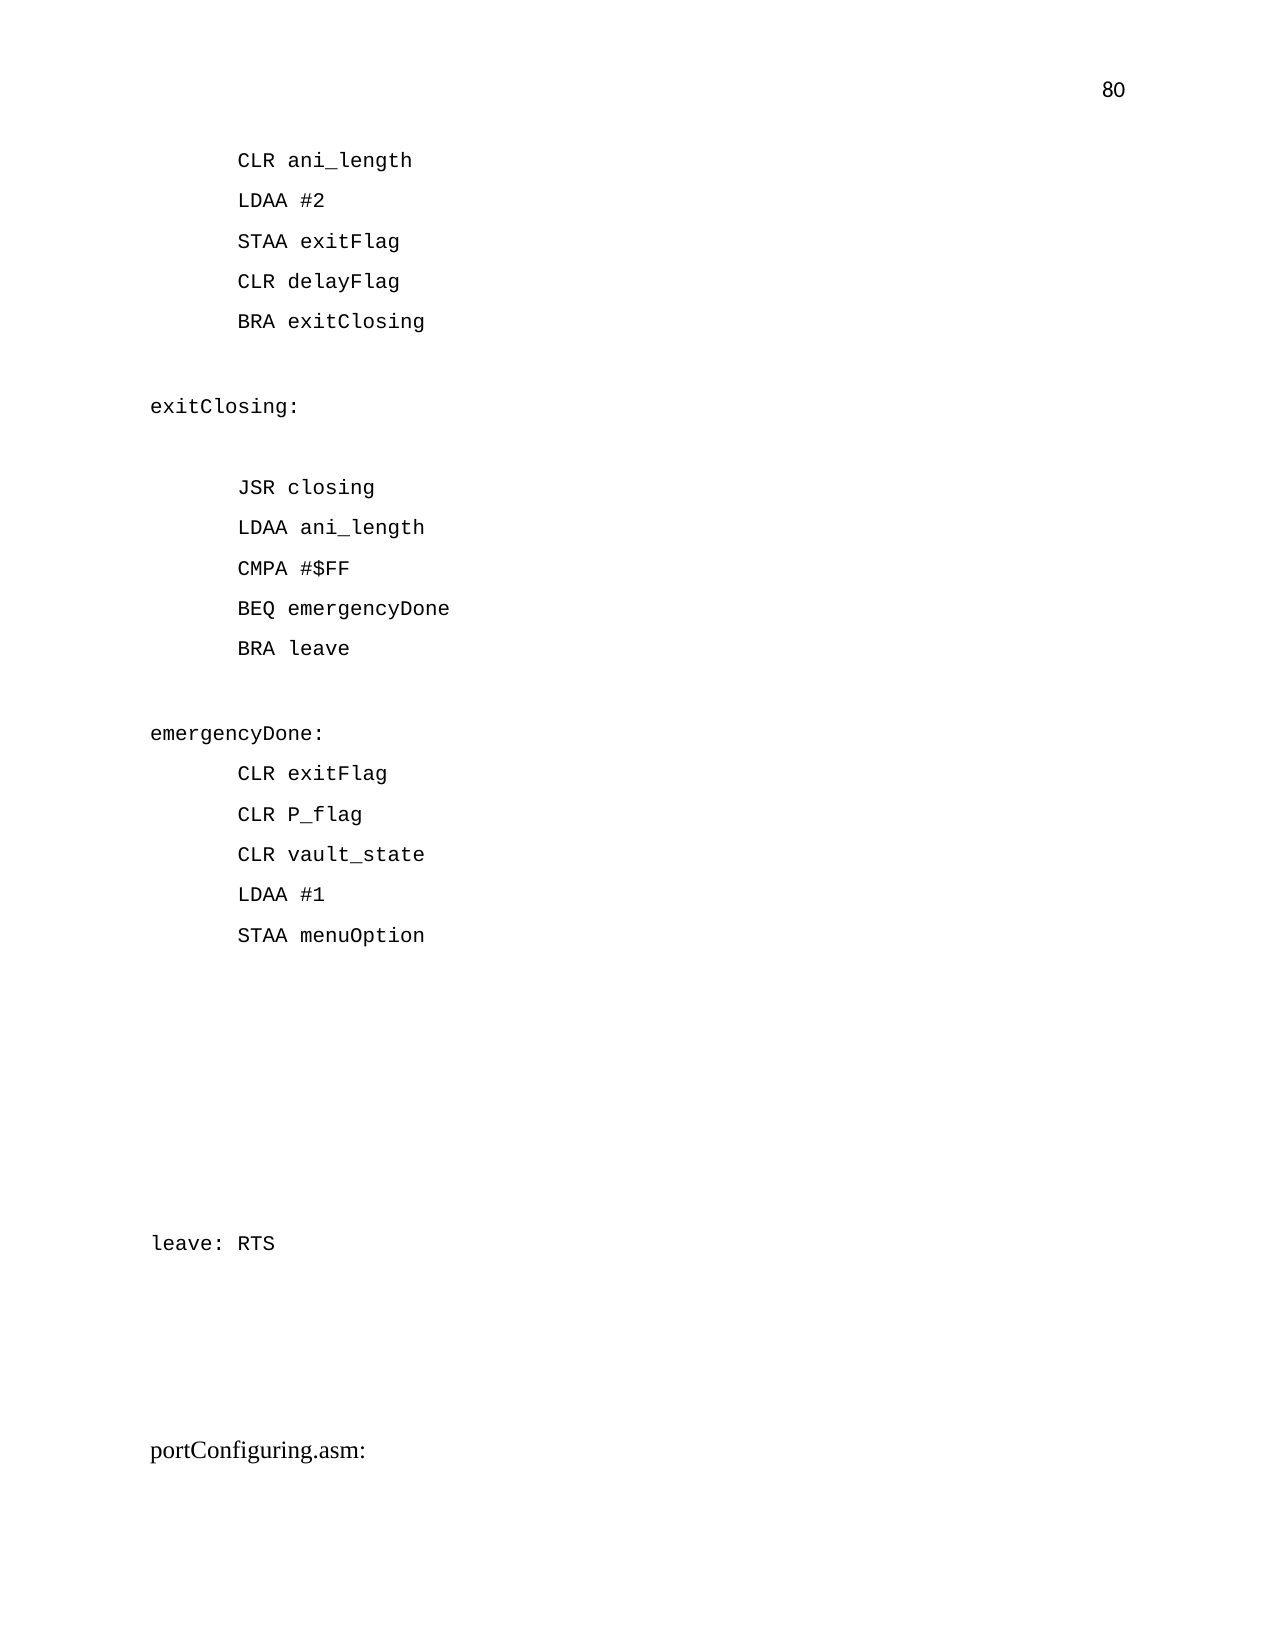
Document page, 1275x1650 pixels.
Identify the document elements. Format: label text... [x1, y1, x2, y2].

text STAA menuOption [150, 925, 1125, 948]
text CLR vault_state [150, 844, 1125, 868]
text BRA exitClosing [150, 311, 1125, 335]
text CLR P_flag [150, 804, 1125, 827]
text STAA exitFlag [150, 231, 1125, 254]
text CMPA #$FF [150, 557, 1125, 581]
text JSR closing [150, 477, 1125, 501]
text exitClosing: [150, 396, 1125, 420]
text CLR ani_length [150, 150, 1125, 174]
text BEQ emergencyDone [150, 598, 1125, 621]
text LDAA #2 [150, 190, 1125, 214]
text CLR exitFlag [150, 763, 1125, 787]
text leave: RTS [150, 1233, 1125, 1257]
text CLR delayFlag [150, 271, 1125, 294]
text BRA leave [150, 638, 1125, 662]
text LDAA #1 [150, 884, 1125, 908]
text LDAA ani_length [150, 517, 1125, 541]
text emergencyDone: [150, 723, 1125, 747]
text portConfiguring.asm: [150, 1435, 1125, 1463]
